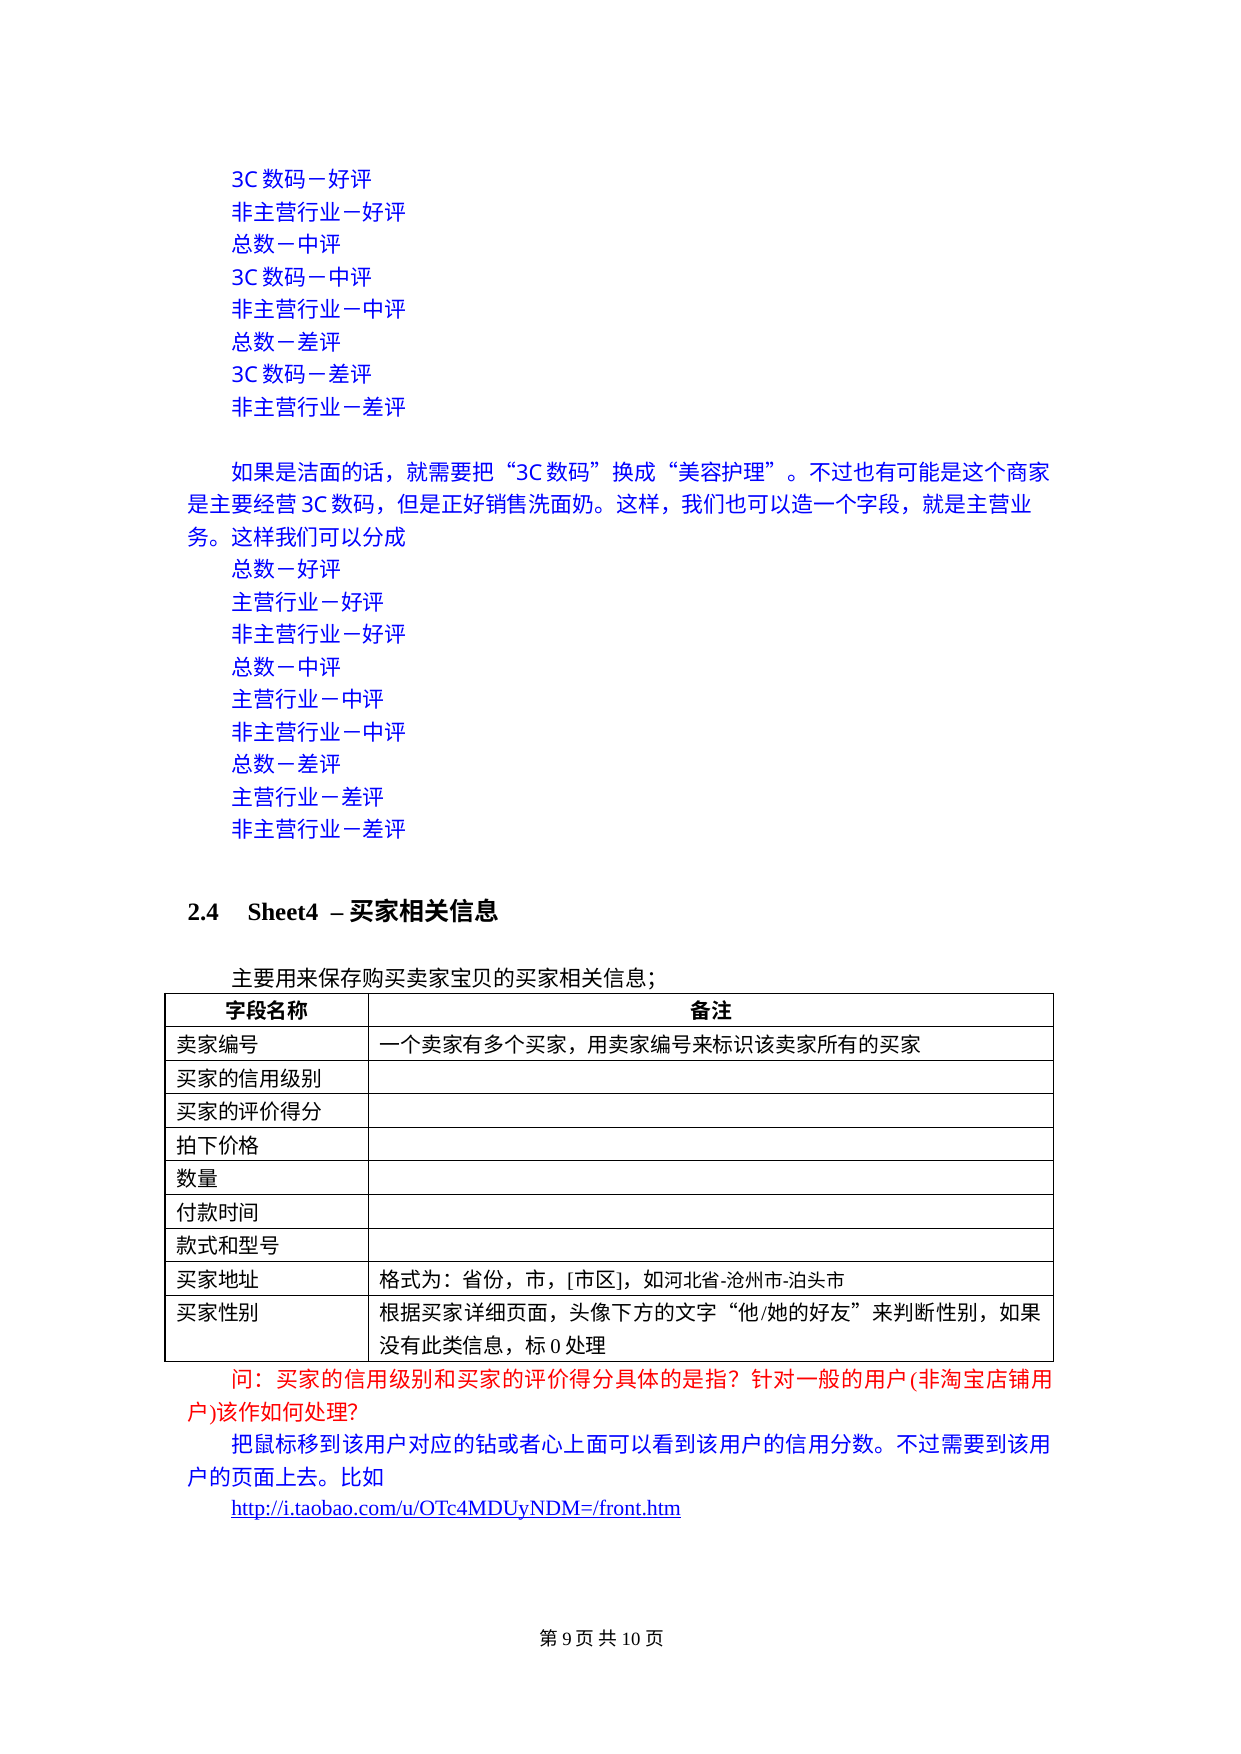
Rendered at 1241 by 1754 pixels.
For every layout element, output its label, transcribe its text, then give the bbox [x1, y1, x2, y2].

text 非主营行业－中评 [187, 292, 1053, 324]
text 主要用来保存购买卖家宝贝的买家相关信息； [187, 960, 1053, 993]
text 非主营行业－差评 [187, 389, 1053, 422]
text 3C数码－差评 [187, 357, 1053, 389]
text 非主营行业－好评 [187, 617, 1053, 649]
subtitle Sheet4 – 买家相关信息 [187, 877, 1053, 942]
table_cell [369, 1229, 1053, 1261]
text 3C数码－好评 [187, 162, 1053, 194]
table_cell 款式和型号 [166, 1229, 368, 1261]
table_cell [369, 1061, 1053, 1093]
text 主营行业－好评 [187, 584, 1053, 617]
table_cell 格式为：省份，市，[市区]，如河北省-沧州市-泊头市 [369, 1262, 1053, 1294]
text 总数－好评 [187, 552, 1053, 584]
table_cell 买家地址 [166, 1262, 368, 1294]
text 如果是洁面的话，就需要把“3C数码”换成“美容护理”。不过也有可能是这个商家是主要经营3C数码，但是正好销售洗面奶。这样，我们也可以造一个字段，就是主营业务。这样我们可以分成 [187, 454, 1053, 552]
text 主营行业－中评 [187, 682, 1053, 714]
text http://i.taobao.com/u/OTc4MDUyNDM=/front.htm [187, 1492, 1053, 1524]
text 总数－差评 [187, 324, 1053, 357]
table_header 字段名称 [166, 994, 368, 1026]
text 把鼠标移到该用户对应的钻或者心上面可以看到该用户的信用分数。不过需要到该用户的页面上去。比如 [187, 1427, 1053, 1492]
text 非主营行业－好评 [187, 194, 1053, 227]
table_cell [369, 1195, 1053, 1227]
table_cell 根据买家详细页面，头像下方的文字“他/她的好友”来判断性别，如果没有此类信息，标0处理 [369, 1296, 1053, 1361]
table_cell 数量 [166, 1161, 368, 1194]
text 非主营行业－差评 [187, 812, 1053, 844]
table_cell 一个卖家有多个买家，用卖家编号来标识该卖家所有的买家 [369, 1027, 1053, 1060]
table_cell 买家的信用级别 [166, 1061, 368, 1093]
text 总数－中评 [187, 227, 1053, 259]
table_header 备注 [369, 994, 1053, 1026]
text 总数－差评 [187, 747, 1053, 779]
table_cell 买家的评价得分 [166, 1094, 368, 1127]
table_cell 买家性别 [166, 1296, 368, 1361]
text 问：买家的信用级别和买家的评价得分具体的是指？针对一般的用户(非淘宝店铺用户)该作如何处理？ [187, 1362, 1053, 1427]
text 主营行业－差评 [187, 779, 1053, 812]
table_cell 付款时间 [166, 1195, 368, 1227]
text 总数－中评 [187, 649, 1053, 682]
table_cell 拍下价格 [166, 1128, 368, 1160]
text 非主营行业－中评 [187, 714, 1053, 747]
table_cell [369, 1128, 1053, 1160]
table_cell [369, 1094, 1053, 1127]
text 3C数码－中评 [187, 259, 1053, 292]
table_cell [369, 1161, 1053, 1194]
table_cell 卖家编号 [166, 1027, 368, 1060]
